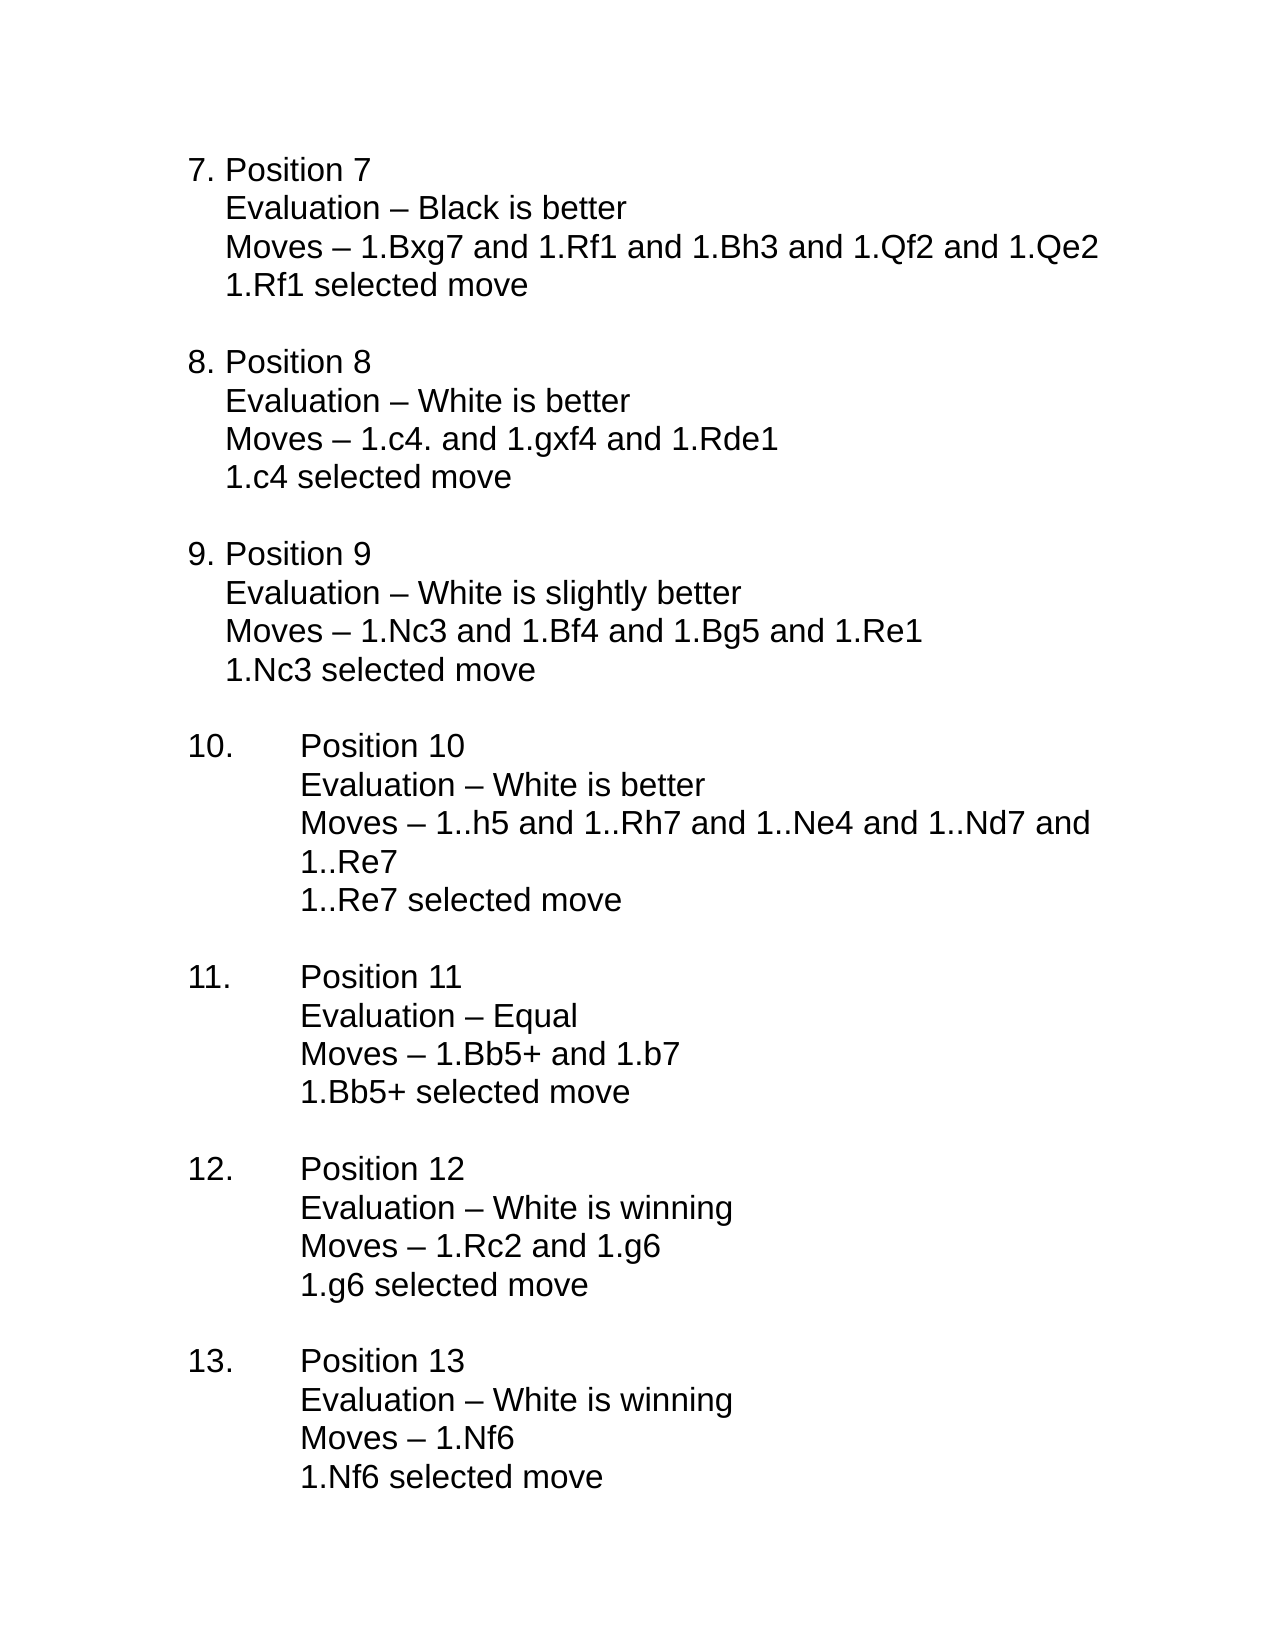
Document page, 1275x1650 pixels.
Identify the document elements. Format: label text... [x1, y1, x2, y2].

list Moves – 1..h5 and 1..Rh7 and 1..Ne4 and 1..Nd7 and [225, 803, 1125, 842]
list 1.Bb5+ selected move [225, 1072, 1125, 1111]
list Evaluation – White is winning [225, 1188, 1125, 1226]
list Moves – 1.Nc3 and 1.Bf4 and 1.Bg5 and 1.Re1 [225, 611, 1125, 650]
list Evaluation – Black is better [225, 188, 1125, 227]
list Evaluation – White is winning [225, 1380, 1125, 1418]
list Evaluation – White is slightly better [225, 573, 1125, 611]
list Moves – 1.c4. and 1.gxf4 and 1.Rde1 [225, 419, 1125, 457]
list Position 11 [187, 957, 1125, 996]
list 1.Rf1 selected move [225, 265, 1125, 304]
list Position 7 [187, 150, 1125, 188]
list 1..Re7 [225, 842, 1125, 880]
list Position 13 [187, 1342, 1125, 1380]
list Moves – 1.Rc2 and 1.g6 [225, 1226, 1125, 1265]
list 1.Nf6 selected move [225, 1457, 1125, 1495]
list Moves – 1.Bxg7 and 1.Rf1 and 1.Bh3 and 1.Qf2 and 1.Qe2 [225, 227, 1125, 265]
list 1.g6 selected move [225, 1265, 1125, 1303]
list Evaluation – White is better [225, 381, 1125, 419]
list Position 8 [187, 342, 1125, 381]
list 1..Re7 selected move [225, 880, 1125, 919]
list Evaluation – White is better [225, 765, 1125, 803]
list Moves – 1.Bb5+ and 1.b7 [225, 1034, 1125, 1072]
list Evaluation – Equal [225, 996, 1125, 1034]
list 1.c4 selected move [225, 457, 1125, 496]
list Position 10 [187, 727, 1125, 765]
list Moves – 1.Nf6 [225, 1418, 1125, 1457]
list 1.Nc3 selected move [225, 650, 1125, 688]
list Position 9 [187, 534, 1125, 573]
list Position 12 [187, 1149, 1125, 1188]
